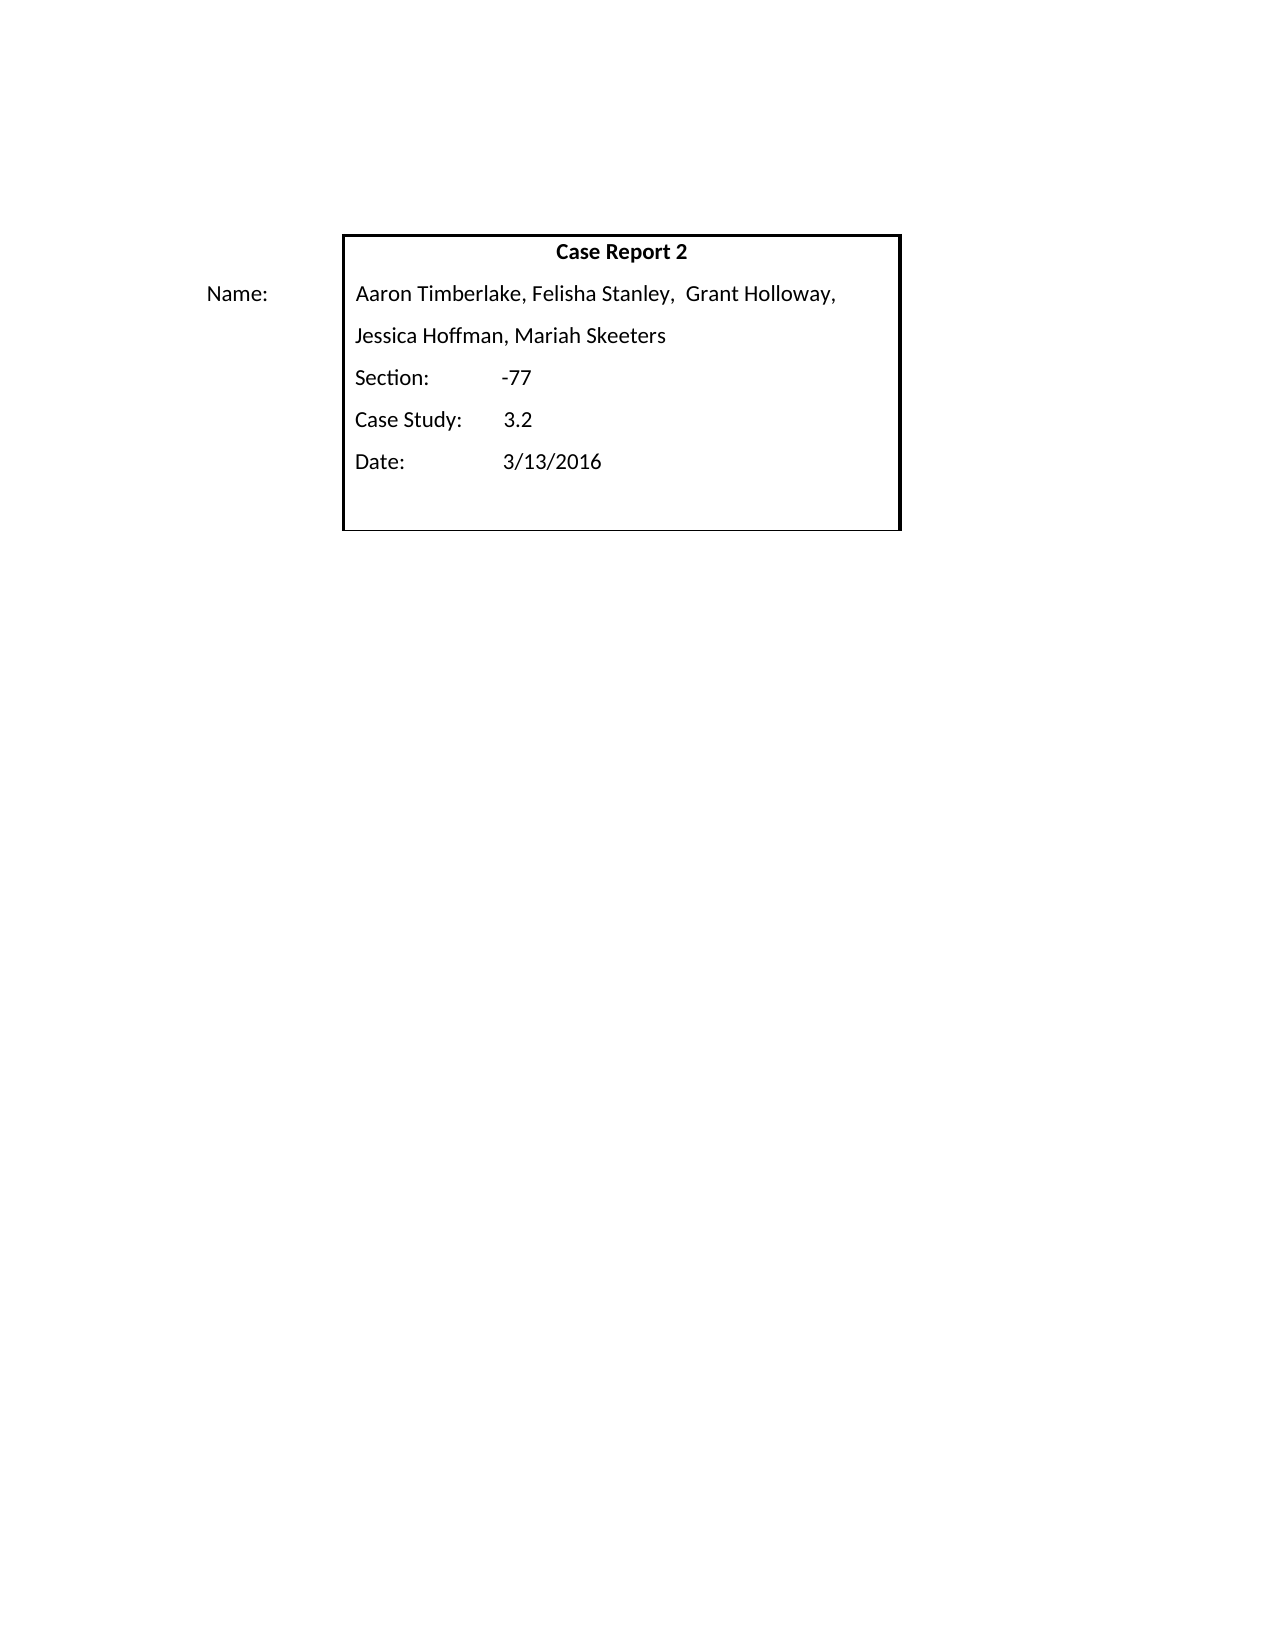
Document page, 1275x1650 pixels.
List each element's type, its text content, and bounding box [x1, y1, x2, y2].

table_header Case Report 2 Name: Aaron Timberlake, Felisha Stanley, Grant Holloway, Jessica Hoffman, Mariah Skeeters Section: -77 Case Study: 3.2 Date: 3/13/2016 [345, 237, 898, 530]
